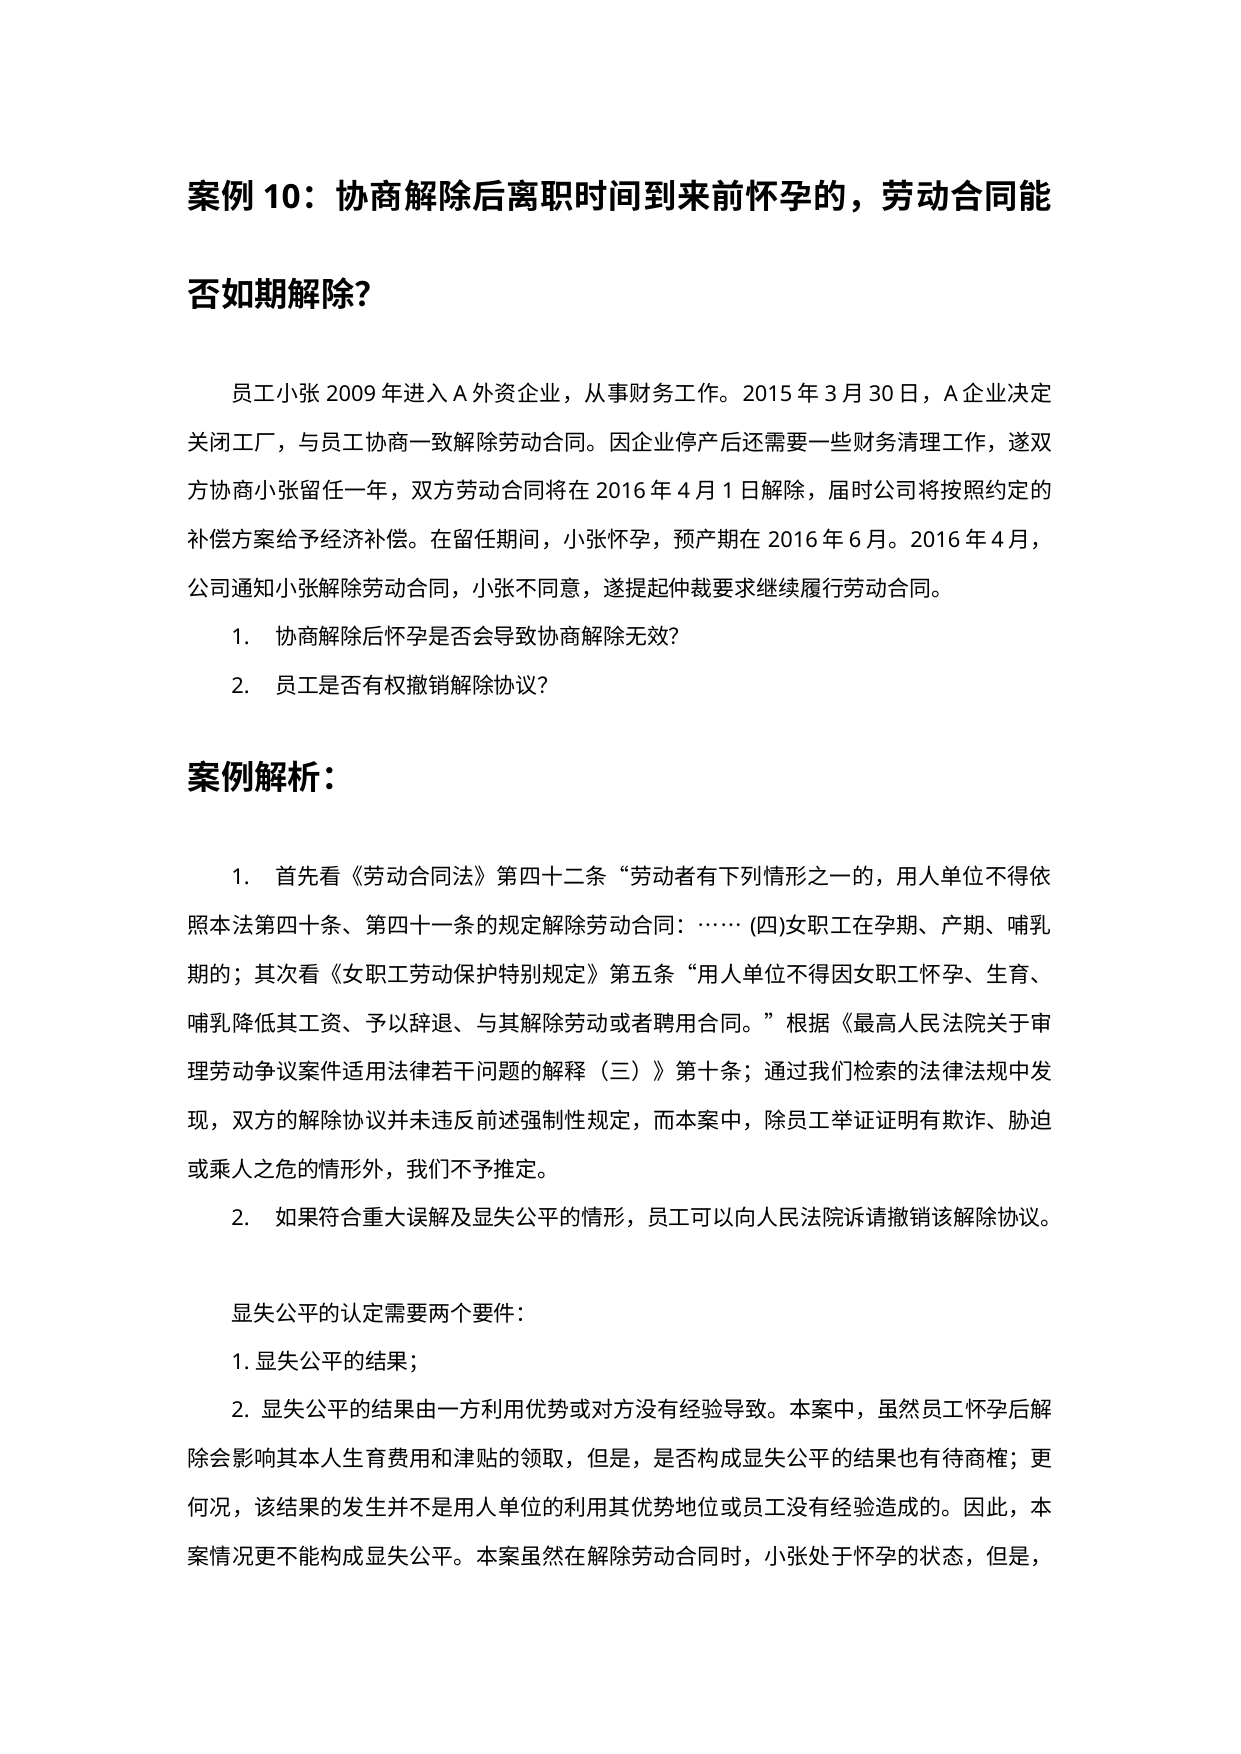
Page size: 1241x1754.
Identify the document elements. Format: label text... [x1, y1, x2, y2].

text 1. 显失公平的结果； [187, 1344, 1053, 1376]
text 显失公平的认定需要两个要件： [187, 1295, 1053, 1328]
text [187, 1392, 1053, 1571]
text 员工小张2009年进入A外资企业，从事财务工作。2015年3月30日，A企业决定关闭工厂，与员工协商一致解除劳动合同。因企业停产后还需要一些财务清理工作，遂双方协商小张留任一年，双方劳动合同将在2016年4月1日解除，届时公司将按照约定的补偿方案给予经济补偿。在留任期间，小张怀孕，预产期在2016年6月。2016年4月，公司通知小张解除劳动合同，小张不同意，遂提起仲裁要求继续履行劳动合同。 [187, 376, 1053, 603]
list 协商解除后怀孕是否会导致协商解除无效？ [187, 619, 1053, 651]
text 1. 首先看《劳动合同法》第四十二条“劳动者有下列情形之一的，用人单位不得依照本法第四十条、第四十一条的规定解除劳动合同：…… (四)女职工在孕期、产期、哺乳期的；其次看《女职工劳动保护特别规定》第五条“用人单位不得因女职工怀孕、生育、哺乳降低其工资、予以辞退、与其解除劳动或者聘用合同。”根据《最高人民法院关于审理劳动争议案件适用法律若干问题的解释（三）》第十条；通过我们检索的法律法规中发现，双方的解除协议并未违反前述强制性规定，而本案中，除员工举证证明有欺诈、胁迫或乘人之危的情形外，我们不予推定。 [187, 859, 1053, 1184]
list 员工是否有权撤销解除协议？ [187, 667, 1053, 700]
text 2. 如果符合重大误解及显失公平的情形，员工可以向人民法院诉请撤销该解除协议。 [187, 1200, 1053, 1232]
subtitle 案例10：协商解除后离职时间到来前怀孕的，劳动合同能否如期解除？ [187, 162, 1053, 324]
subtitle 案例解析： [187, 743, 1053, 808]
